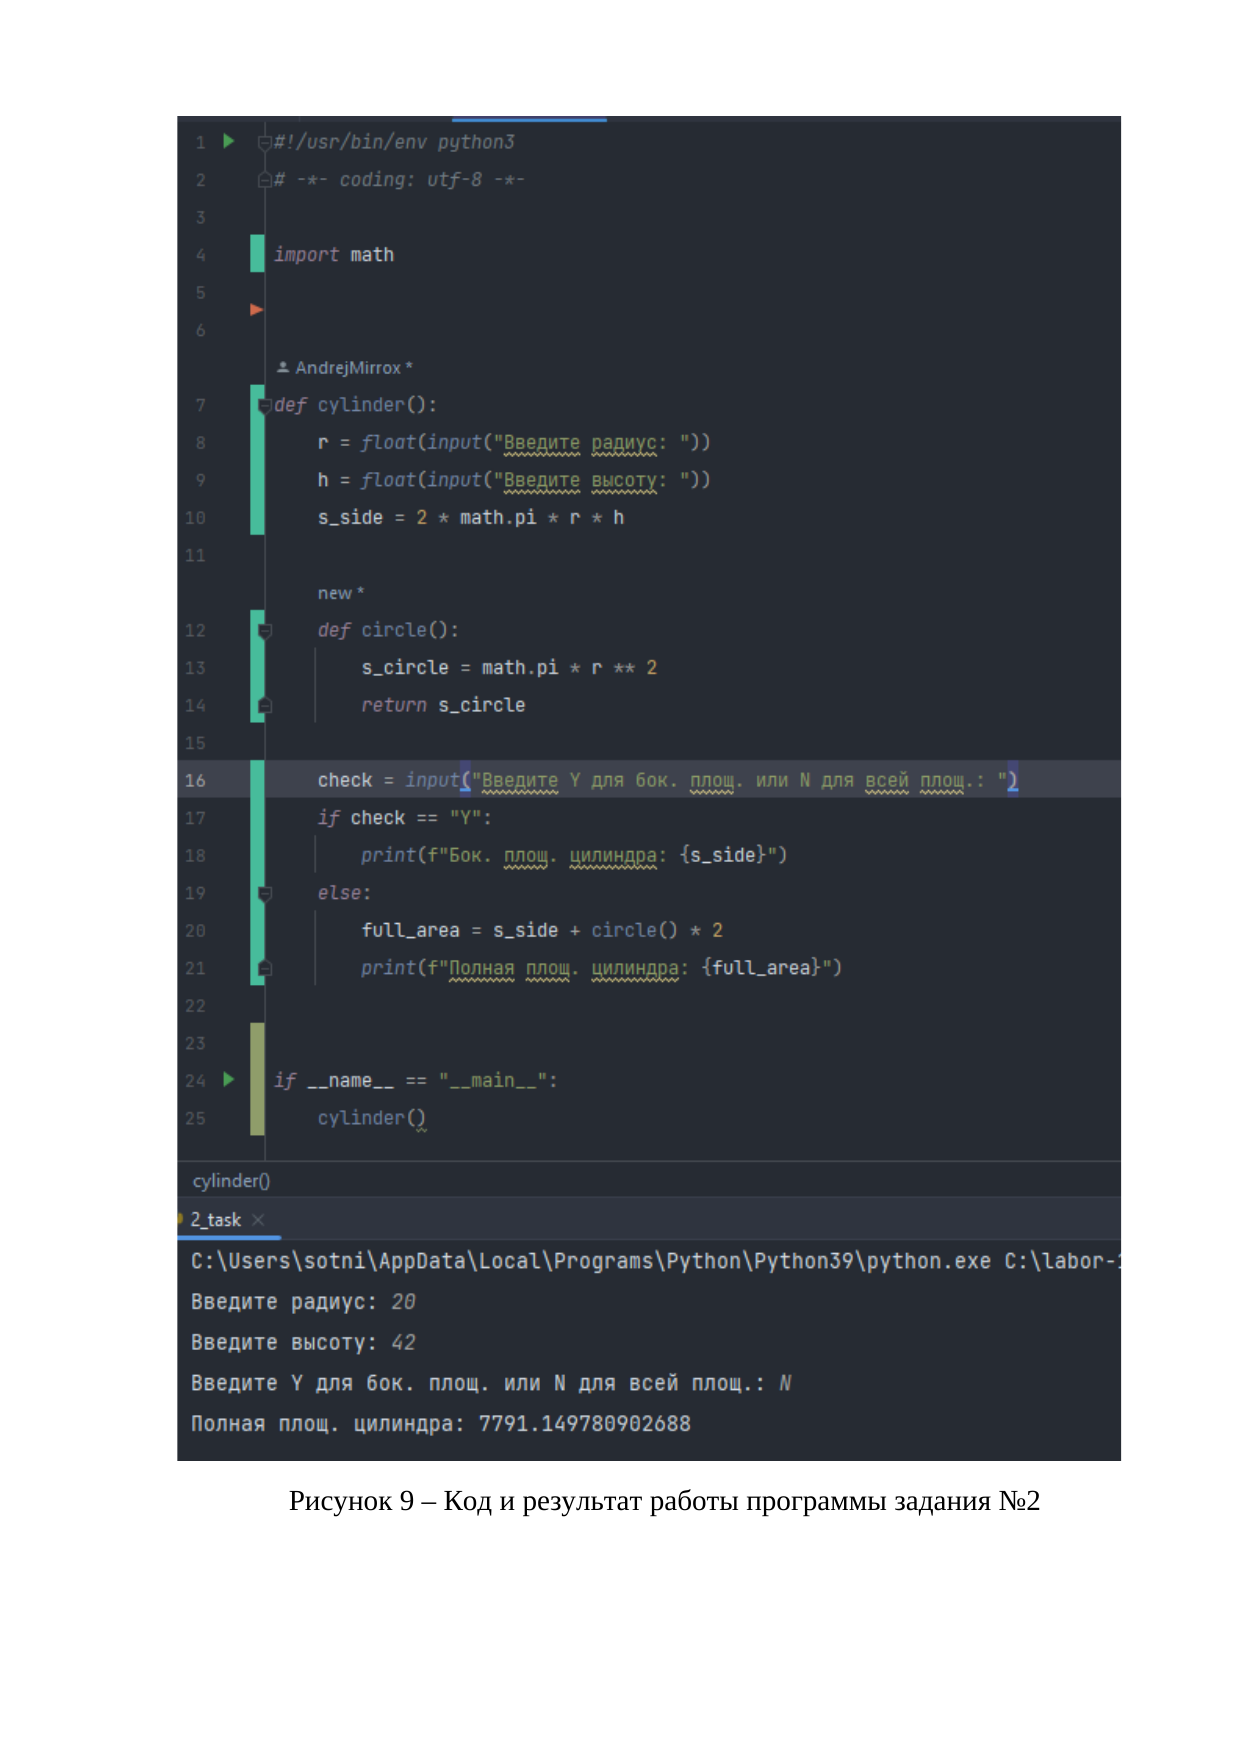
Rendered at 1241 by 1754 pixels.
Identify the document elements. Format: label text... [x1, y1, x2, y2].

text Рисунок 9 – Код и результат работы программы задания №2 [214, 1483, 1115, 1516]
picture [177, 116, 1122, 1461]
